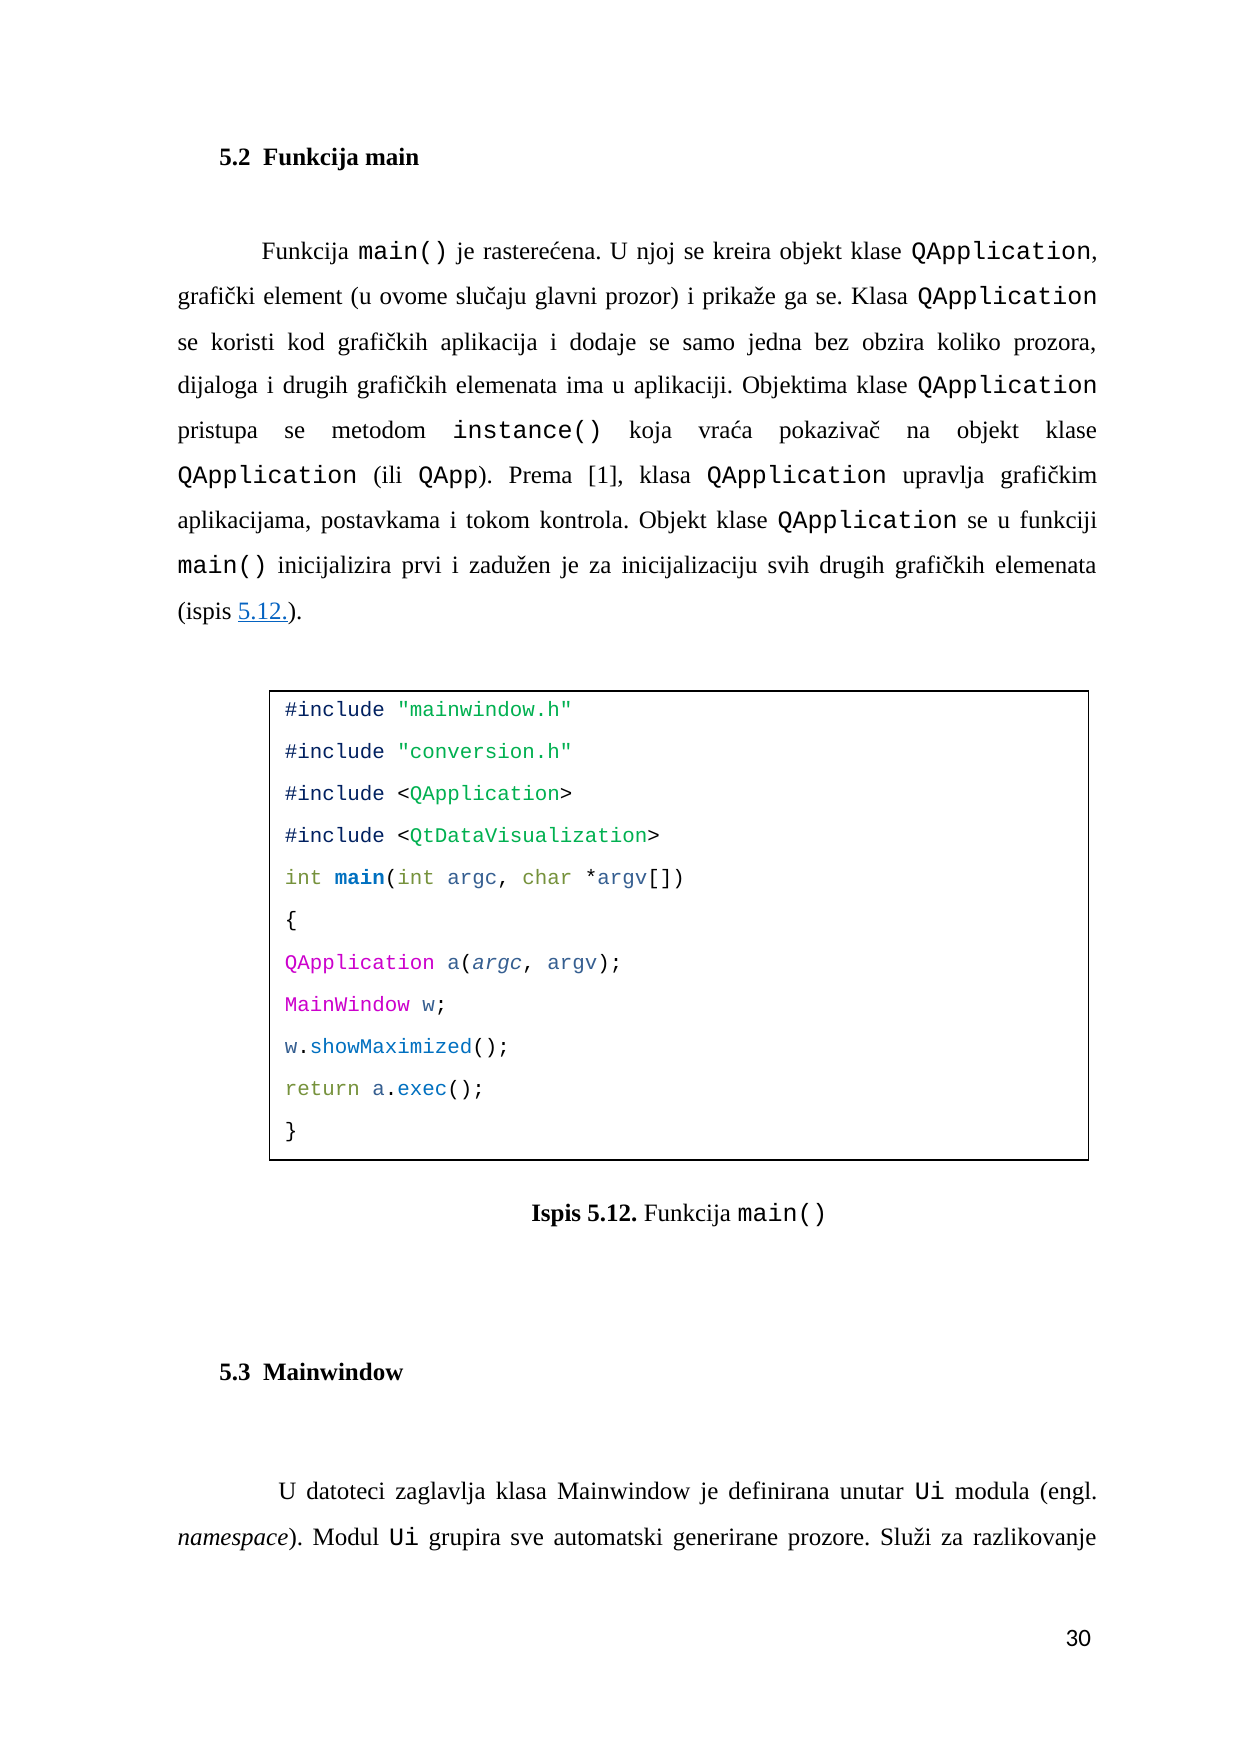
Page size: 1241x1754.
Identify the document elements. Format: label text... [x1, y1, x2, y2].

text Ispis 5.12. Funkcija main() [177, 1198, 1181, 1229]
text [177, 1476, 1097, 1552]
list Mainwindow [219, 1357, 1181, 1386]
text Funkcija main() je rasterećena. U njoj se kreira objekt klase QApplication, grafički element (u ovome slučaju glavni prozor) i prikaže ga se. Klasa QApplication se koristi kod grafičkih aplikacija i dodaje se samo jedna bez obzira koliko prozora, dijaloga i drugih grafičkih elemenata ima u aplikaciji. Objektima klase QApplication pristupa se metodom instance() koja vraća pokazivač na objekt klase QApplication (ili QApp). Prema [1], klasa QApplication upravlja grafičkim aplikacijama, postavkama i tokom kontrola. Objekt klase QApplication se u funkciji main() inicijalizira prvi i zadužen je za inicijalizaciju svih drugih grafičkih elemenata (ispis 5.12.). [177, 236, 1097, 624]
list Funkcija main [219, 142, 1181, 171]
